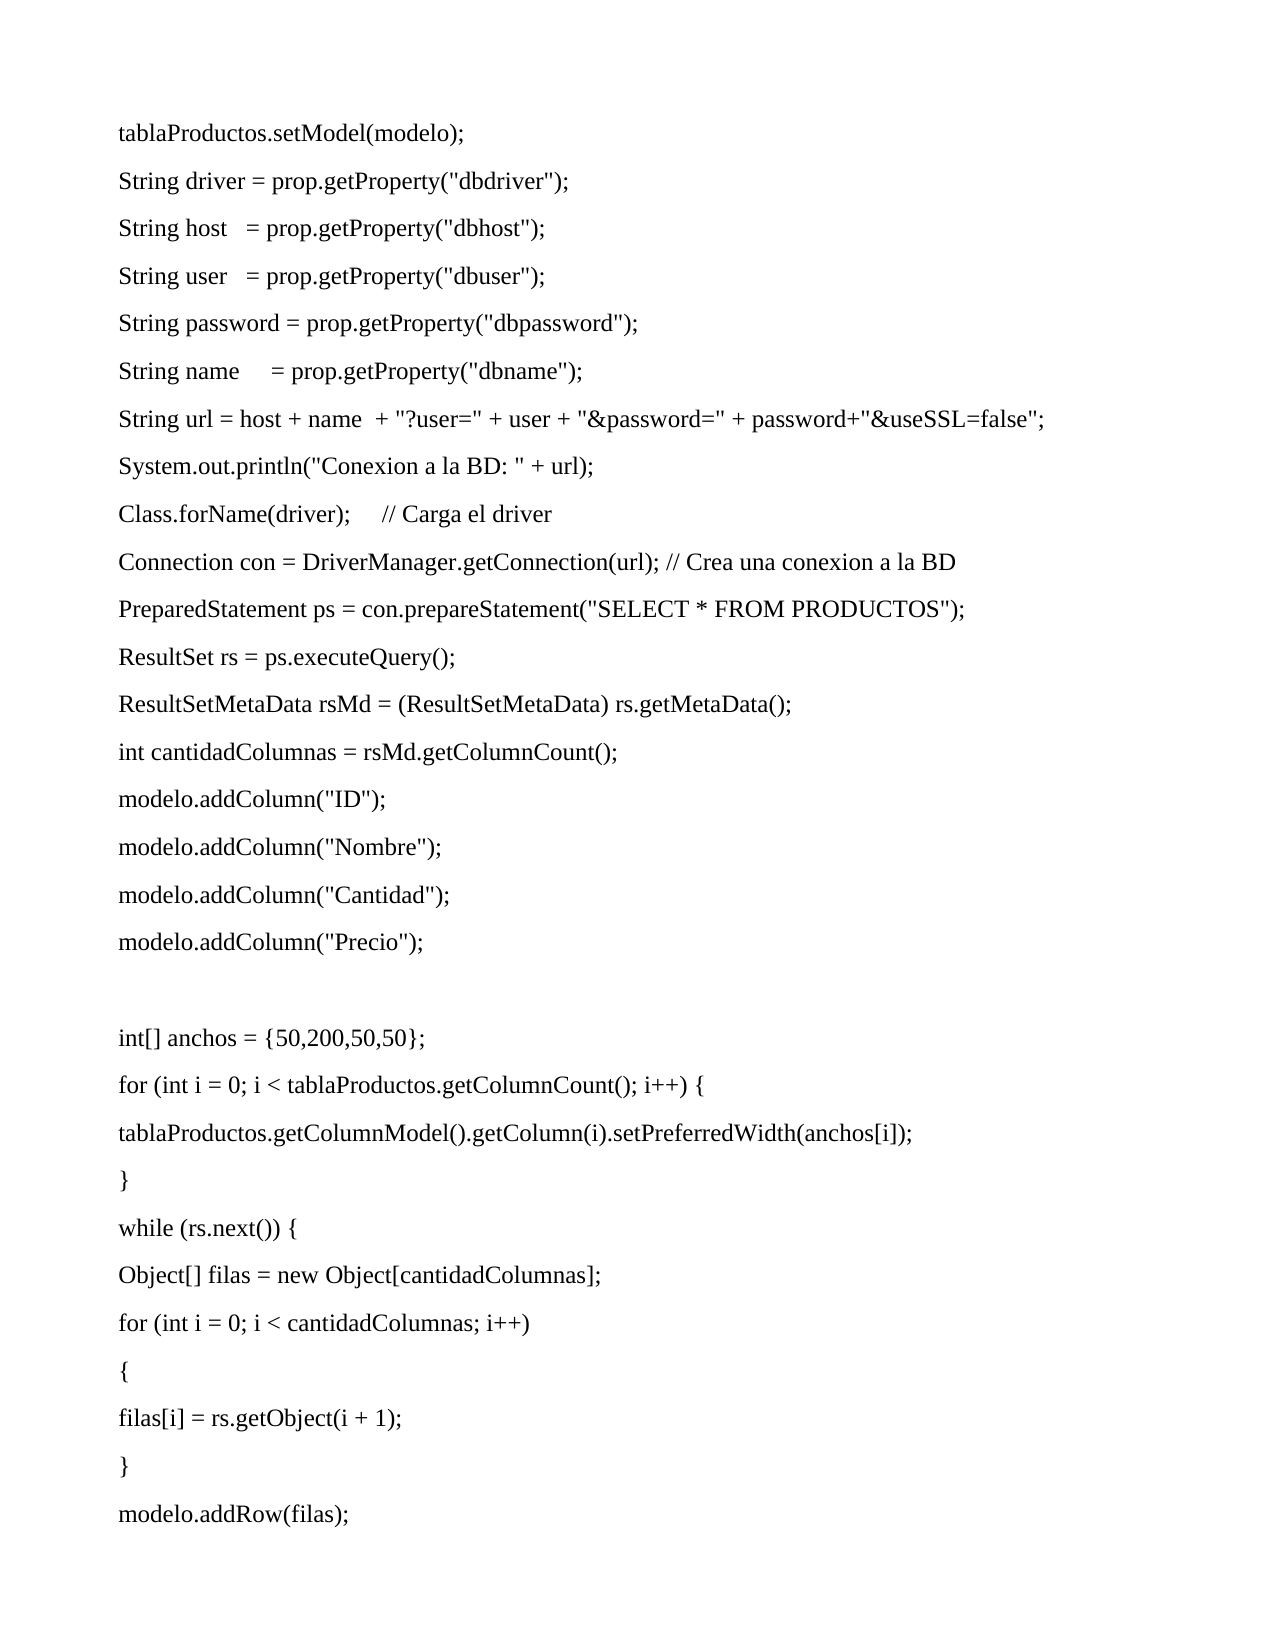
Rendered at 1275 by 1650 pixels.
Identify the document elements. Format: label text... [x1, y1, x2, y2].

text { [118, 1356, 1157, 1384]
text modelo.addColumn("Cantidad"); [118, 880, 1157, 908]
text modelo.addColumn("ID"); [118, 784, 1157, 813]
text Class.forName(driver); // Carga el driver [118, 499, 1157, 528]
text PreparedStatement ps = con.prepareStatement("SELECT * FROM PRODUCTOS"); [118, 594, 1157, 623]
text modelo.addRow(filas); [118, 1499, 1157, 1527]
text } [118, 1451, 1157, 1480]
text String password = prop.getProperty("dbpassword"); [118, 308, 1157, 337]
text String host = prop.getProperty("dbhost"); [118, 213, 1157, 242]
text } [118, 1165, 1157, 1194]
text ResultSet rs = ps.executeQuery(); [118, 642, 1157, 671]
text Object[] filas = new Object[cantidadColumnas]; [118, 1261, 1157, 1289]
text String driver = prop.getProperty("dbdriver"); [118, 166, 1157, 194]
text for (int i = 0; i < tablaProductos.getColumnCount(); i++) { [118, 1070, 1157, 1099]
text modelo.addColumn("Nombre"); [118, 832, 1157, 861]
text int[] anchos = {50,200,50,50}; [118, 1023, 1157, 1051]
text filas[i] = rs.getObject(i + 1); [118, 1403, 1157, 1432]
text System.out.println("Conexion a la BD: " + url); [118, 451, 1157, 480]
text Connection con = DriverManager.getConnection(url); // Crea una conexion a la BD [118, 547, 1157, 575]
text ResultSetMetaData rsMd = (ResultSetMetaData) rs.getMetaData(); [118, 689, 1157, 718]
text tablaProductos.getColumnModel().getColumn(i).setPreferredWidth(anchos[i]); [118, 1118, 1157, 1147]
text tablaProductos.setModel(modelo); [118, 118, 1157, 147]
text String user = prop.getProperty("dbuser"); [118, 261, 1157, 290]
text for (int i = 0; i < cantidadColumnas; i++) [118, 1308, 1157, 1337]
text String url = host + name + "?user=" + user + "&password=" + password+"&useSSL=false"; [118, 404, 1157, 432]
text int cantidadColumnas = rsMd.getColumnCount(); [118, 737, 1157, 766]
text while (rs.next()) { [118, 1213, 1157, 1242]
text String name = prop.getProperty("dbname"); [118, 356, 1157, 385]
text modelo.addColumn("Precio"); [118, 927, 1157, 956]
